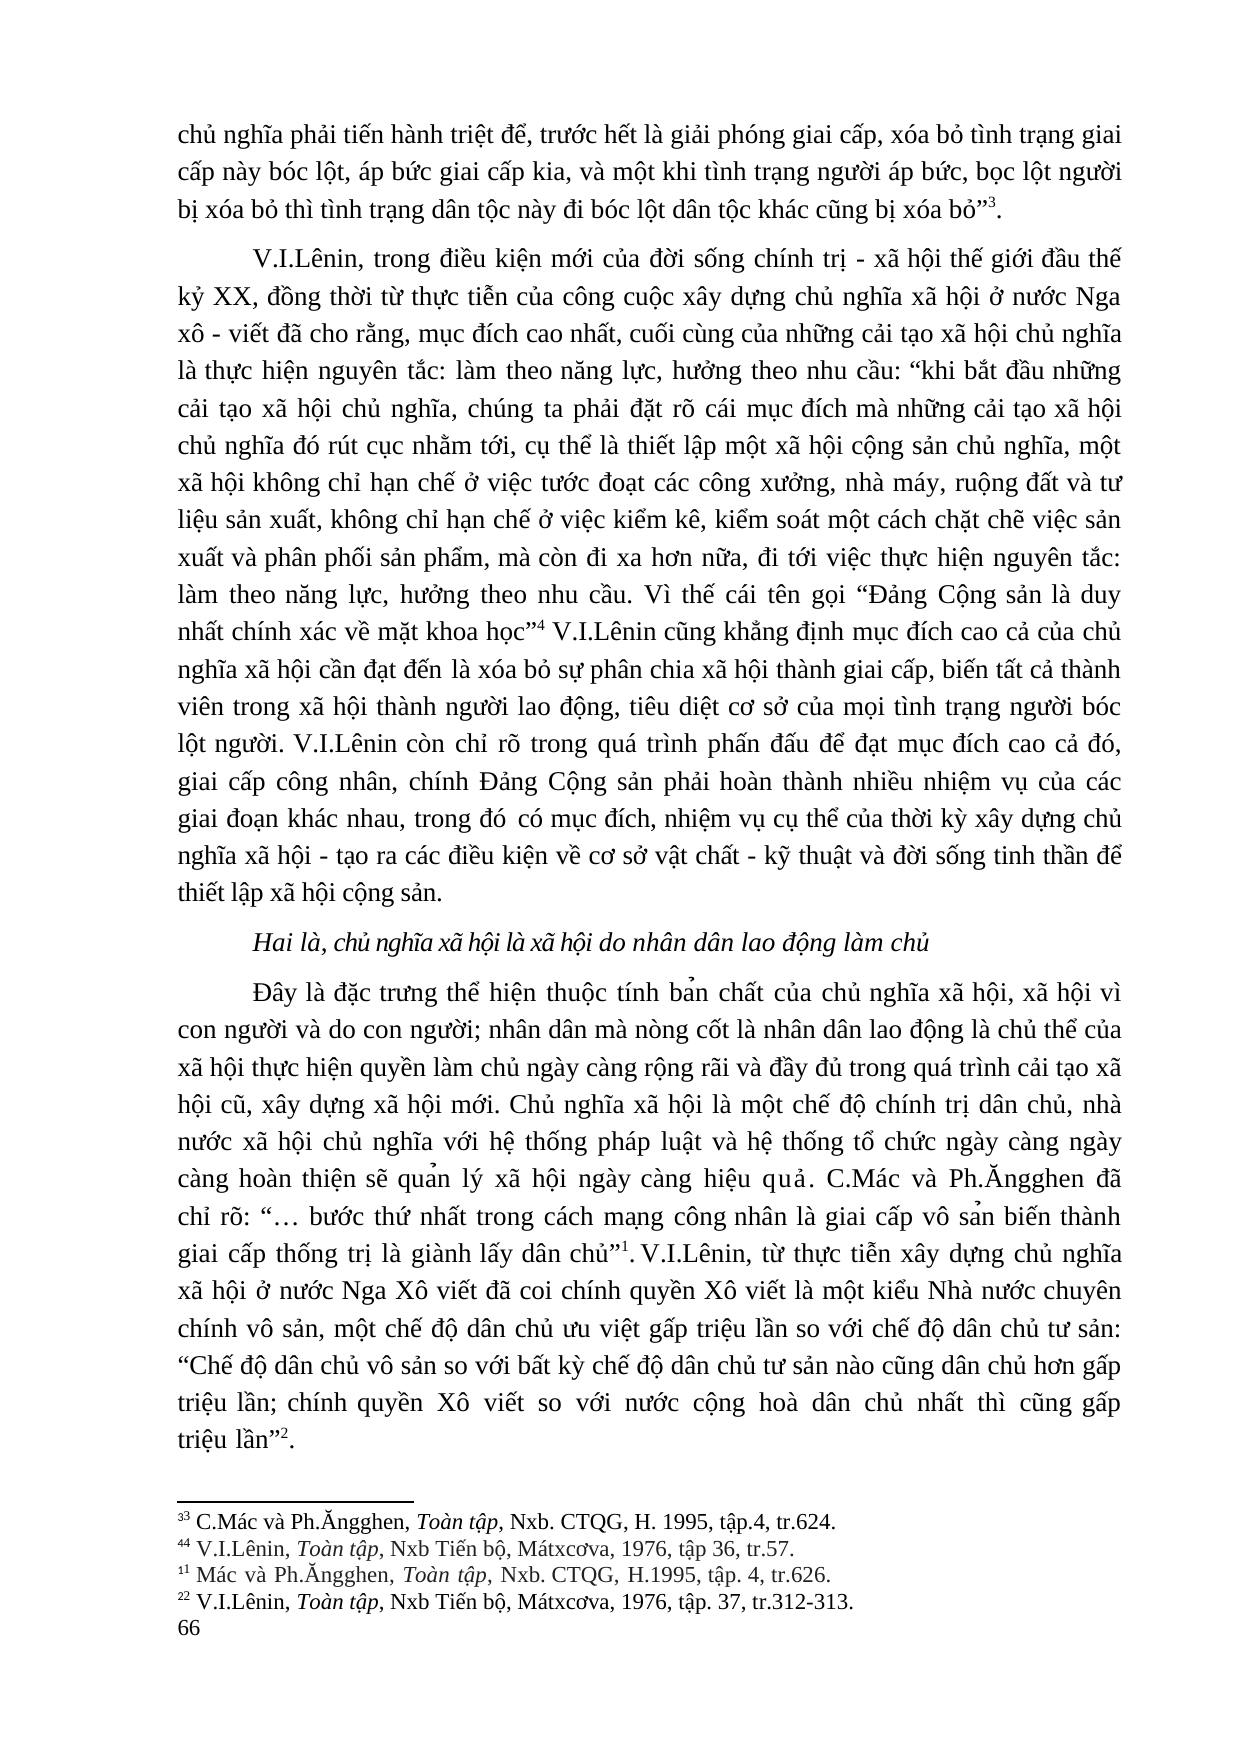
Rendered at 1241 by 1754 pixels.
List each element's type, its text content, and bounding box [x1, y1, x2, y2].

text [177, 118, 1122, 224]
text V.I.Lênin, trong điều kiện mới của đời sống chính trị - xã hội thế giới đầu thế kỷ XX, đồng thời từ thực tiễn của công cuộc xây dựng chủ nghĩa xã hội ở nước Nga xô - viết đã cho rằng, mục đích cao nhất, cuối cùng của những cải tạo xã hội chủ nghĩa là thực hiện nguyên tắc: làm theo năng lực, hưởng theo nhu cầu: “khi bắt đầu những cải tạo xã hội chủ nghĩa, chúng ta phải đặt rõ cái mục đích mà những cải tạo xã hội chủ nghĩa đó rút cục nhằm tới, cụ thể là thiết lập một xã hội cộng sản chủ nghĩa, một xã hội không chỉ hạn chế ở việc tước đoạt các công xưởng, nhà máy, ruộng đất và tư liệu sản xuất, không chỉ hạn chế ở việc kiểm kê, kiểm soát một cách chặt chẽ việc sản xuất và phân phối sản phẩm, mà còn đi xa hơn nữa, đi tới việc thực hiện nguyên tắc: làm theo năng lực, hưởng theo nhu cầu. Vì thế cái tên gọi “Đảng Cộng sản là duy nhất chính xác về mặt khoa học”4 V.I.Lênin cũng khẳng định mục đích cao cả của chủ nghĩa xã hội cần đạt đến là xóa bỏ sự phân chia xã hội thành giai cấp, biến tất cả thành viên trong xã hội thành người lao động, tiêu diệt cơ sở của mọi tình trạng người bóc lột người. V.I.Lênin còn chỉ rõ trong quá trình phấn đấu để đạt mục đích cao cả đó, giai cấp công nhân, chính Đảng Cộng sản phải hoàn thành nhiều nhiệm vụ của các giai đoạn khác nhau, trong đó có mục đích, nhiệm vụ cụ thể của thời kỳ xây dựng chủ nghĩa xã hội - tạo ra các điều kiện về cơ sở vật chất - kỹ thuật và đời sống tinh thần để thiết lập xã hội cộng sản. [177, 242, 1122, 908]
text Hai là, chủ nghĩa xã hội là xã hội do nhân dân lao động làm chủ [177, 926, 1122, 957]
text Đây là đặc trưng thể hiện thuộc tính bản chất của chủ nghĩa xã hội, xã hội vì con người và do con người; nhân dân mà nòng cốt là nhân dân lao động là chủ thể của xã hội thực hiện quyền làm chủ ngày càng rộng rãi và đầy đủ trong quá trình cải tạo xã hội cũ, xây dựng xã hội mới. Chủ nghĩa xã hội là một chế độ chính trị dân chủ, nhà nước xã hội chủ nghĩa với hệ thống pháp luật và hệ thống tổ chức ngày càng ngày càng hoàn thiện sẽ quản lý xã hội ngày càng hiệu quả. C.Mác và Ph.Ăngghen đã chỉ rõ: “… bước thứ nhất trong cách mạng công nhân là giai cấp vô sản biến thành giai cấp thống trị là giành lấy dân chủ”1. V.I.Lênin, từ thực tiễn xây dựng chủ nghĩa xã hội ở nước Nga Xô viết đã coi chính quyền Xô viết là một kiểu Nhà nước chuyên chính vô sản, một chế độ dân chủ ưu việt gấp triệu lần so với chế độ dân chủ tư sản: “Chế độ dân chủ vô sản so với bất kỳ chế độ dân chủ tư sản nào cũng dân chủ hơn gấp triệu lần; chính quyền Xô viết so với nước cộng hoà dân chủ nhất thì cũng gấp triệu lần”2. [177, 976, 1122, 1455]
